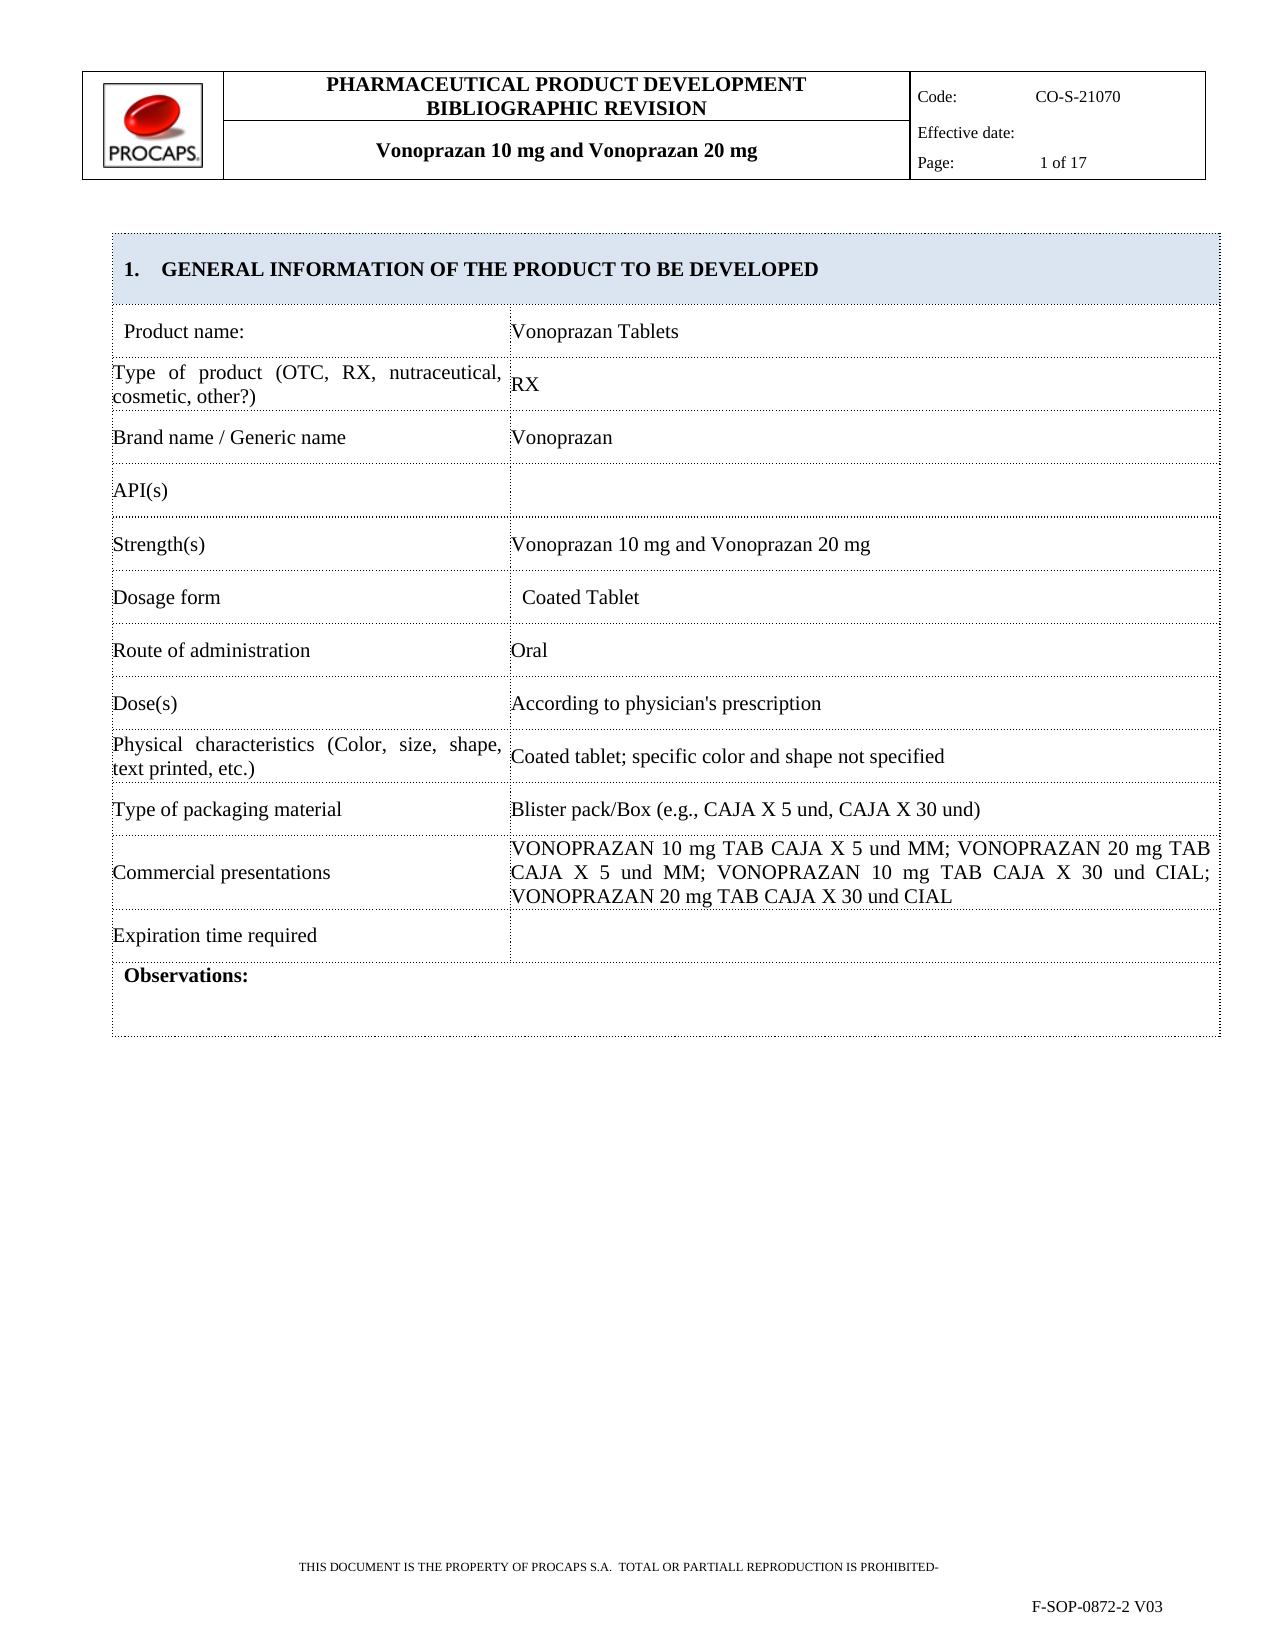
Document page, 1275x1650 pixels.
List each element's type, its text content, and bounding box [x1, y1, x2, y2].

table_cell Coated Tablet [511, 570, 1220, 623]
table_cell RX [511, 357, 1220, 410]
table_cell Blister pack/Box (e.g., CAJA X 5 und, CAJA X 30 und) [511, 782, 1220, 835]
table_cell Type of product (OTC, RX, nutraceutical, cosmetic, other?) [113, 357, 511, 410]
table_cell Vonoprazan Tablets [511, 304, 1220, 357]
table_cell Dosage form [113, 570, 511, 623]
picture [103, 83, 203, 168]
table_cell According to physician's prescription [511, 676, 1220, 729]
table_cell Expiration time required [113, 909, 511, 962]
table_cell Vonoprazan 10 mg and Vonoprazan 20 mg [511, 516, 1220, 569]
table_cell API(s) [113, 463, 511, 516]
table_cell Oral [511, 623, 1220, 676]
table_cell Dose(s) [113, 676, 511, 729]
table_cell Vonoprazan [511, 410, 1220, 463]
table_cell Type of packaging material [113, 782, 511, 835]
table_cell Route of administration [113, 623, 511, 676]
table_cell VONOPRAZAN 10 mg TAB CAJA X 5 und MM; VONOPRAZAN 20 mg TAB CAJA X 5 und MM; VONOPRAZAN 10 mg TAB CAJA X 30 und CIAL; VONOPRAZAN 20 mg TAB CAJA X 30 und CIAL [511, 835, 1220, 908]
table_cell Coated tablet; specific color and shape not specified [511, 729, 1220, 782]
table_cell Physical characteristics (Color, size, shape, text printed, etc.) [113, 729, 511, 782]
table_cell [511, 463, 1220, 516]
table_cell [511, 909, 1220, 962]
table_cell Observations: [113, 962, 1220, 1036]
table_cell Brand name / Generic name [113, 410, 511, 463]
table_cell Commercial presentations [113, 835, 511, 908]
table_header GENERAL INFORMATION OF THE PRODUCT TO BE DEVELOPED [113, 233, 1220, 304]
table_cell Product name: [113, 304, 511, 357]
table_cell Strength(s) [113, 516, 511, 569]
